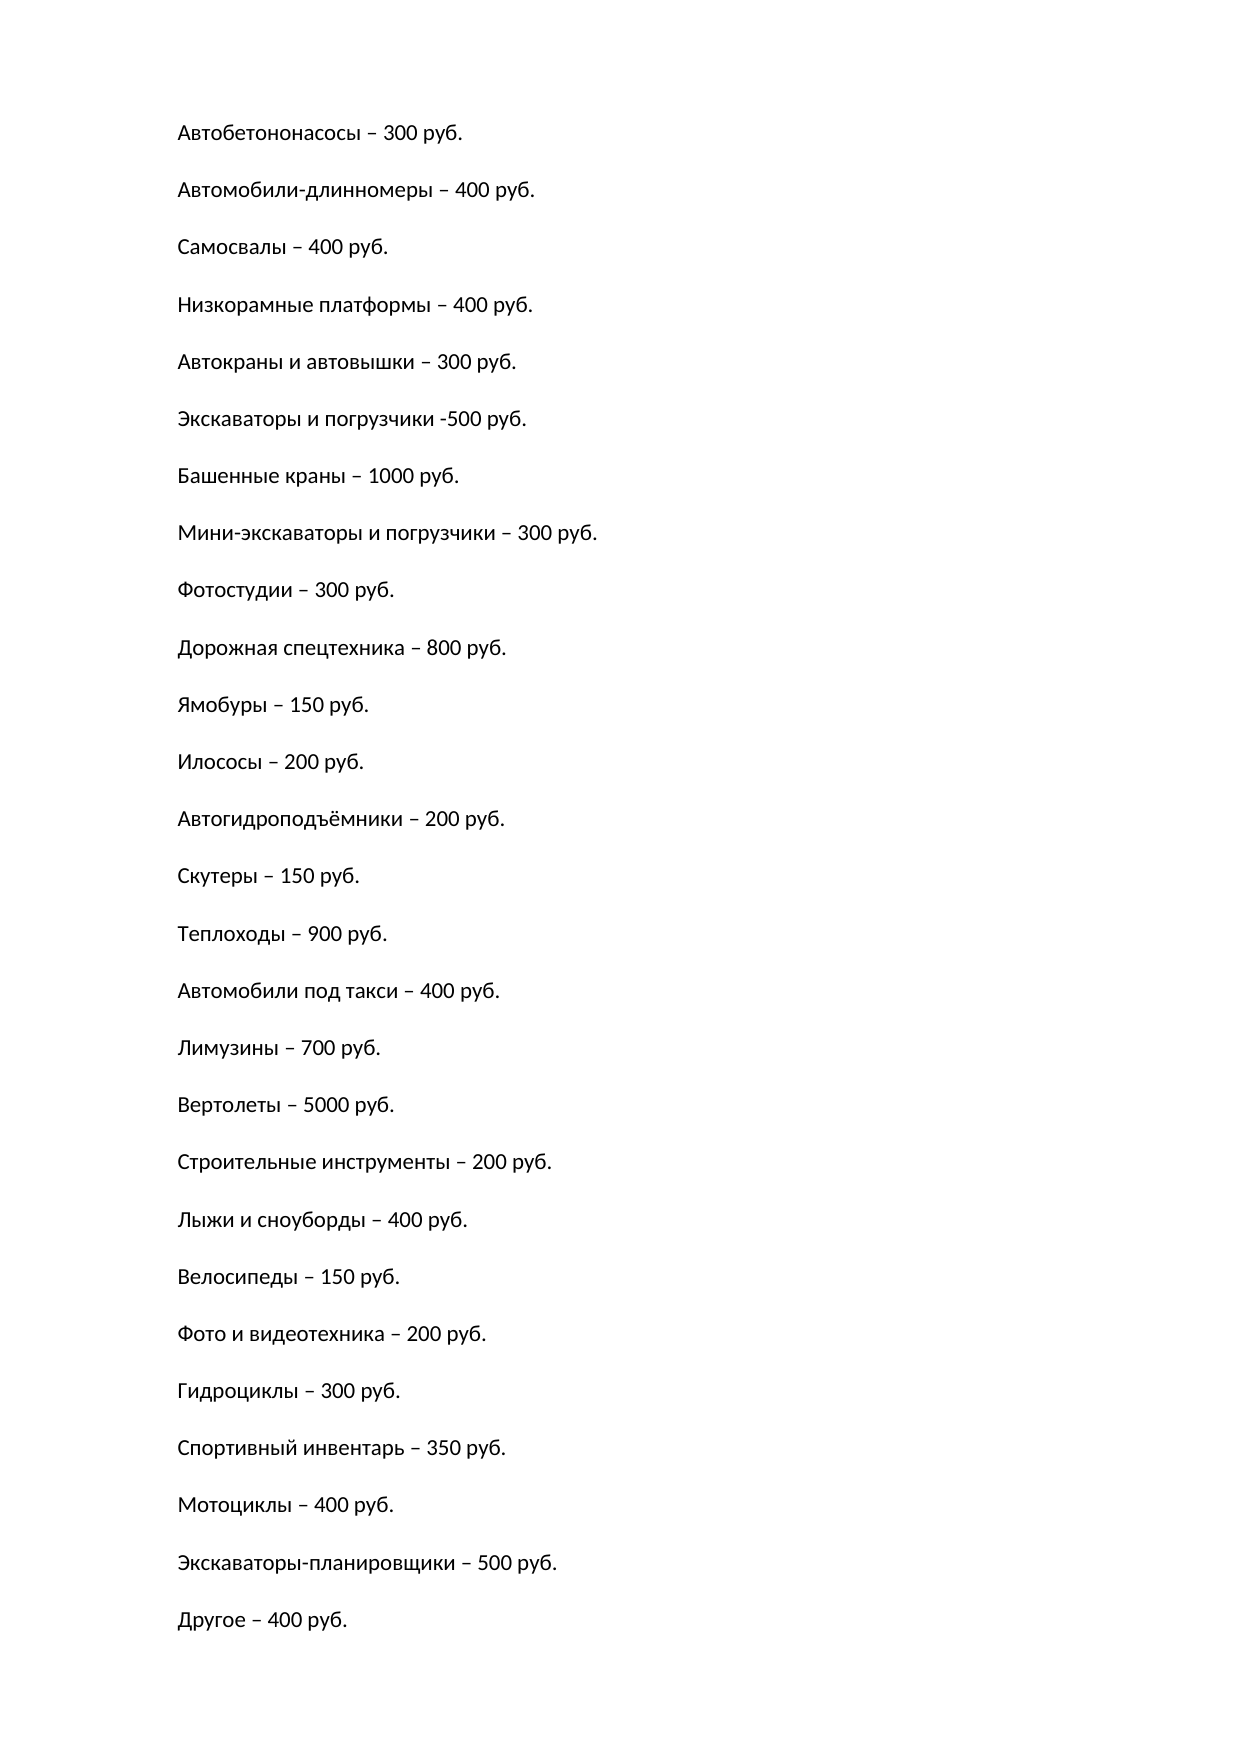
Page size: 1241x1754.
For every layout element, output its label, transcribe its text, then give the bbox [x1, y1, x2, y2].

text Мотоциклы – 400 руб. [177, 1491, 1152, 1519]
text Низкорамные платформы – 400 руб. [177, 290, 1152, 318]
text Спортивный инвентарь – 350 руб. [177, 1433, 1152, 1461]
text Самосвалы – 400 руб. [177, 232, 1152, 261]
text Автобетононасосы – 300 руб. [177, 118, 1152, 146]
text Фото и видеотехника – 200 руб. [177, 1319, 1152, 1347]
text Вертолеты – 5000 руб. [177, 1090, 1152, 1118]
text Строительные инструменты – 200 руб. [177, 1147, 1152, 1176]
text Лимузины – 700 руб. [177, 1033, 1152, 1061]
text Велосипеды – 150 руб. [177, 1262, 1152, 1290]
text Теплоходы – 900 руб. [177, 919, 1152, 947]
text Автогидроподъёмники – 200 руб. [177, 804, 1152, 832]
text Ямобуры – 150 руб. [177, 690, 1152, 718]
text Илососы – 200 руб. [177, 747, 1152, 775]
text Экскаваторы и погрузчики -500 руб. [177, 404, 1152, 432]
text Мини-экскаваторы и погрузчики – 300 руб. [177, 518, 1152, 546]
text Лыжи и сноуборды – 400 руб. [177, 1205, 1152, 1233]
text Автокраны и автовышки – 300 руб. [177, 347, 1152, 375]
text Другое – 400 руб. [177, 1605, 1152, 1633]
text Автомобили под такси – 400 руб. [177, 976, 1152, 1004]
text Башенные краны – 1000 руб. [177, 461, 1152, 489]
text Фотостудии – 300 руб. [177, 576, 1152, 604]
text Гидроциклы – 300 руб. [177, 1376, 1152, 1404]
text Экскаваторы-планировщики – 500 руб. [177, 1548, 1152, 1576]
text Автомобили-длинномеры – 400 руб. [177, 175, 1152, 203]
text Дорожная спецтехника – 800 руб. [177, 633, 1152, 661]
text Скутеры – 150 руб. [177, 862, 1152, 889]
